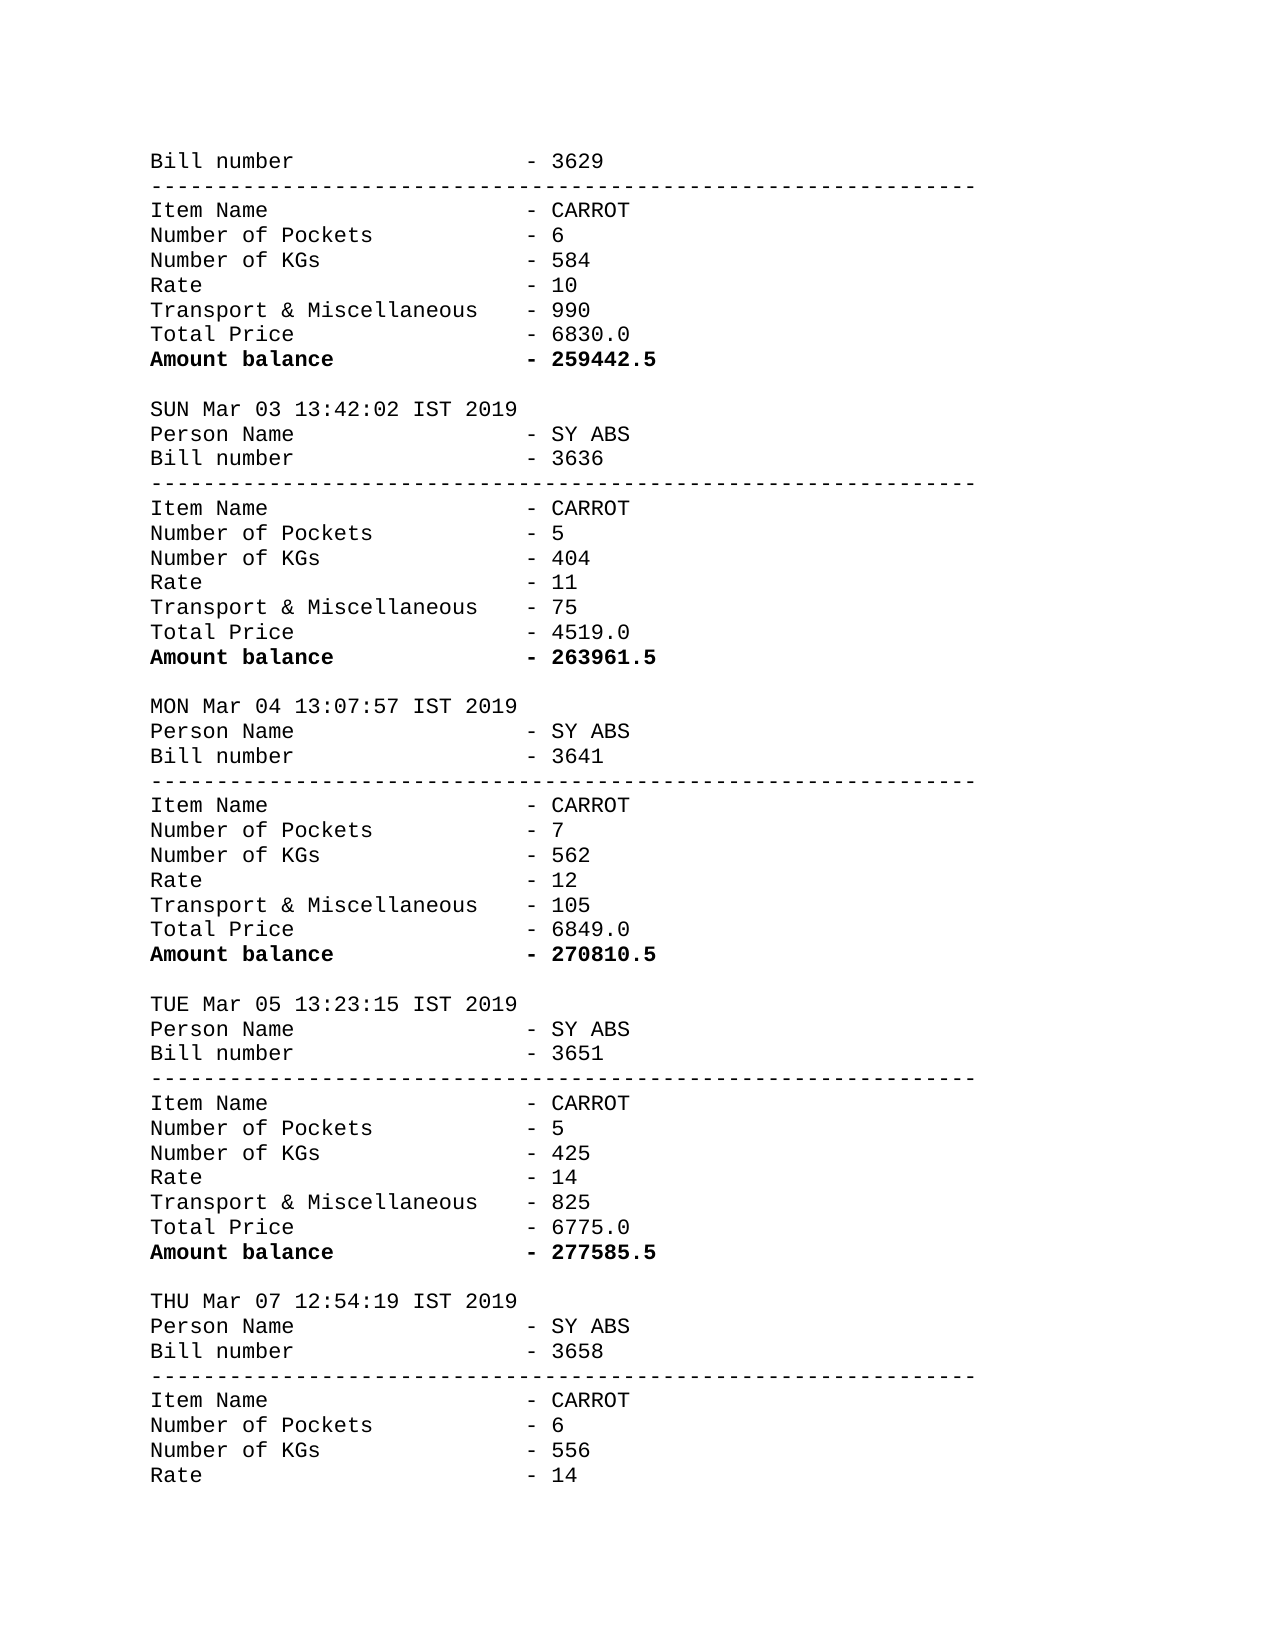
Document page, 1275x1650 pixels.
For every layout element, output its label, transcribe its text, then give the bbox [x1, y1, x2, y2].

text Bill number - 3658 [150, 1340, 1125, 1365]
text Number of Pockets - 6 [150, 224, 1125, 249]
text --------------------------------------------------------------- [150, 1067, 1125, 1092]
text Item Name - CARROT [150, 794, 1125, 819]
text Rate - 12 [150, 869, 1125, 894]
text Person Name - SY ABS [150, 1315, 1125, 1340]
text Total Price - 6849.0 [150, 918, 1125, 943]
text Number of Pockets - 5 [150, 1117, 1125, 1142]
text Number of KGs - 556 [150, 1439, 1125, 1464]
text Bill number - 3641 [150, 745, 1125, 770]
text --------------------------------------------------------------- [150, 175, 1125, 199]
text Item Name - CARROT [150, 199, 1125, 224]
text Rate - 14 [150, 1464, 1125, 1489]
text Number of Pockets - 5 [150, 522, 1125, 547]
text Total Price - 6830.0 [150, 323, 1125, 348]
text MON Mar 04 13:07:57 IST 2019 [150, 695, 1125, 720]
text Bill number - 3651 [150, 1042, 1125, 1067]
text Number of KGs - 584 [150, 249, 1125, 274]
text Number of KGs - 404 [150, 547, 1125, 571]
text Amount balance - 263961.5 [150, 646, 1125, 671]
text Number of KGs - 562 [150, 844, 1125, 869]
text TUE Mar 05 13:23:15 IST 2019 [150, 993, 1125, 1018]
text Item Name - CARROT [150, 497, 1125, 522]
text Number of Pockets - 6 [150, 1414, 1125, 1439]
text Item Name - CARROT [150, 1389, 1125, 1414]
text Total Price - 6775.0 [150, 1216, 1125, 1241]
text Person Name - SY ABS [150, 423, 1125, 447]
text Bill number - 3629 [150, 150, 1125, 175]
text THU Mar 07 12:54:19 IST 2019 [150, 1290, 1125, 1315]
text Transport & Miscellaneous - 105 [150, 894, 1125, 918]
text Transport & Miscellaneous - 825 [150, 1191, 1125, 1216]
text Amount balance - 277585.5 [150, 1241, 1125, 1266]
text Person Name - SY ABS [150, 720, 1125, 745]
text --------------------------------------------------------------- [150, 770, 1125, 794]
text Number of KGs - 425 [150, 1142, 1125, 1166]
text SUN Mar 03 13:42:02 IST 2019 [150, 398, 1125, 423]
text Amount balance - 270810.5 [150, 943, 1125, 968]
text --------------------------------------------------------------- [150, 472, 1125, 497]
text Total Price - 4519.0 [150, 621, 1125, 646]
text Transport & Miscellaneous - 75 [150, 596, 1125, 621]
text Rate - 10 [150, 274, 1125, 299]
text Rate - 14 [150, 1166, 1125, 1191]
text Transport & Miscellaneous - 990 [150, 299, 1125, 323]
text Amount balance - 259442.5 [150, 348, 1125, 373]
text --------------------------------------------------------------- [150, 1365, 1125, 1389]
text Item Name - CARROT [150, 1092, 1125, 1117]
text Person Name - SY ABS [150, 1018, 1125, 1042]
text Bill number - 3636 [150, 447, 1125, 472]
text Number of Pockets - 7 [150, 819, 1125, 844]
text Rate - 11 [150, 571, 1125, 596]
